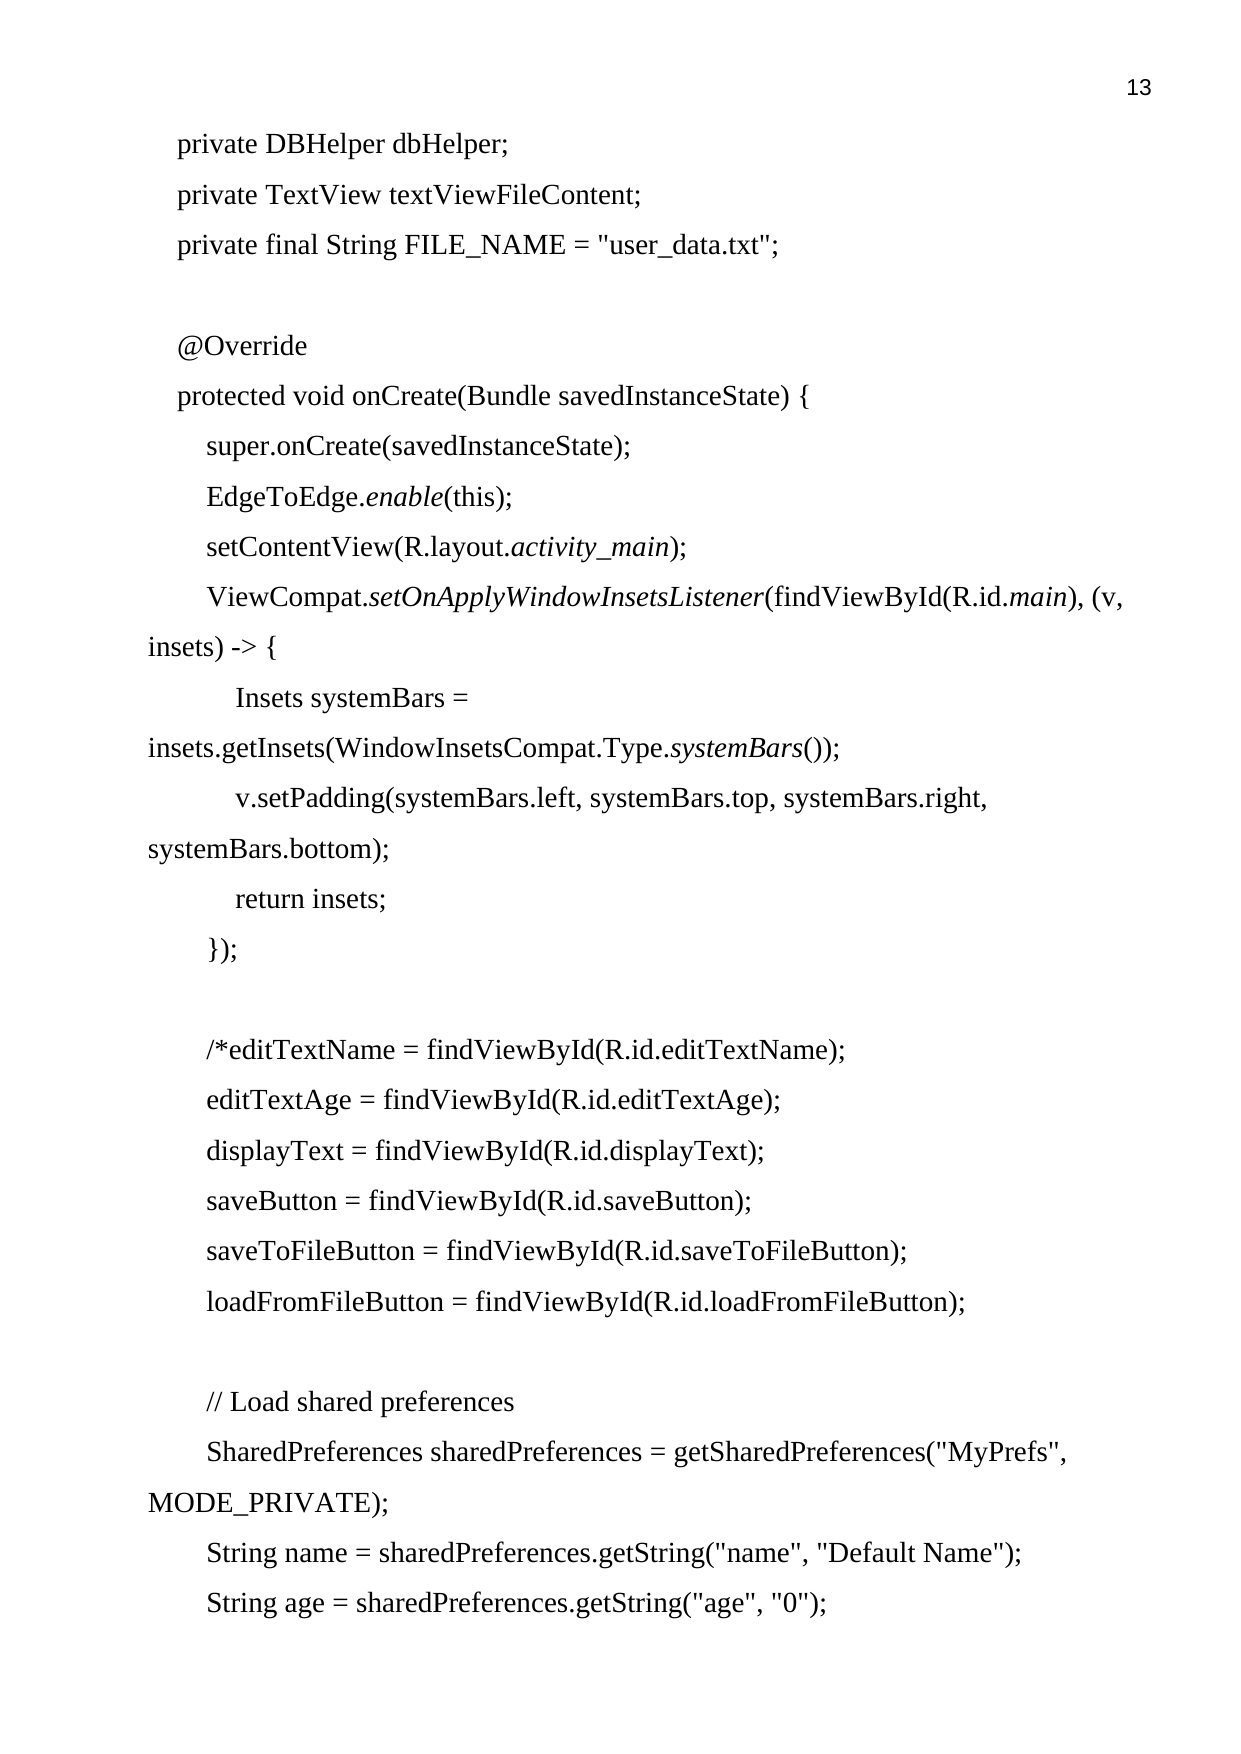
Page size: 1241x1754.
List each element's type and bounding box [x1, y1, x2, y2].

text [148, 126, 1152, 1619]
